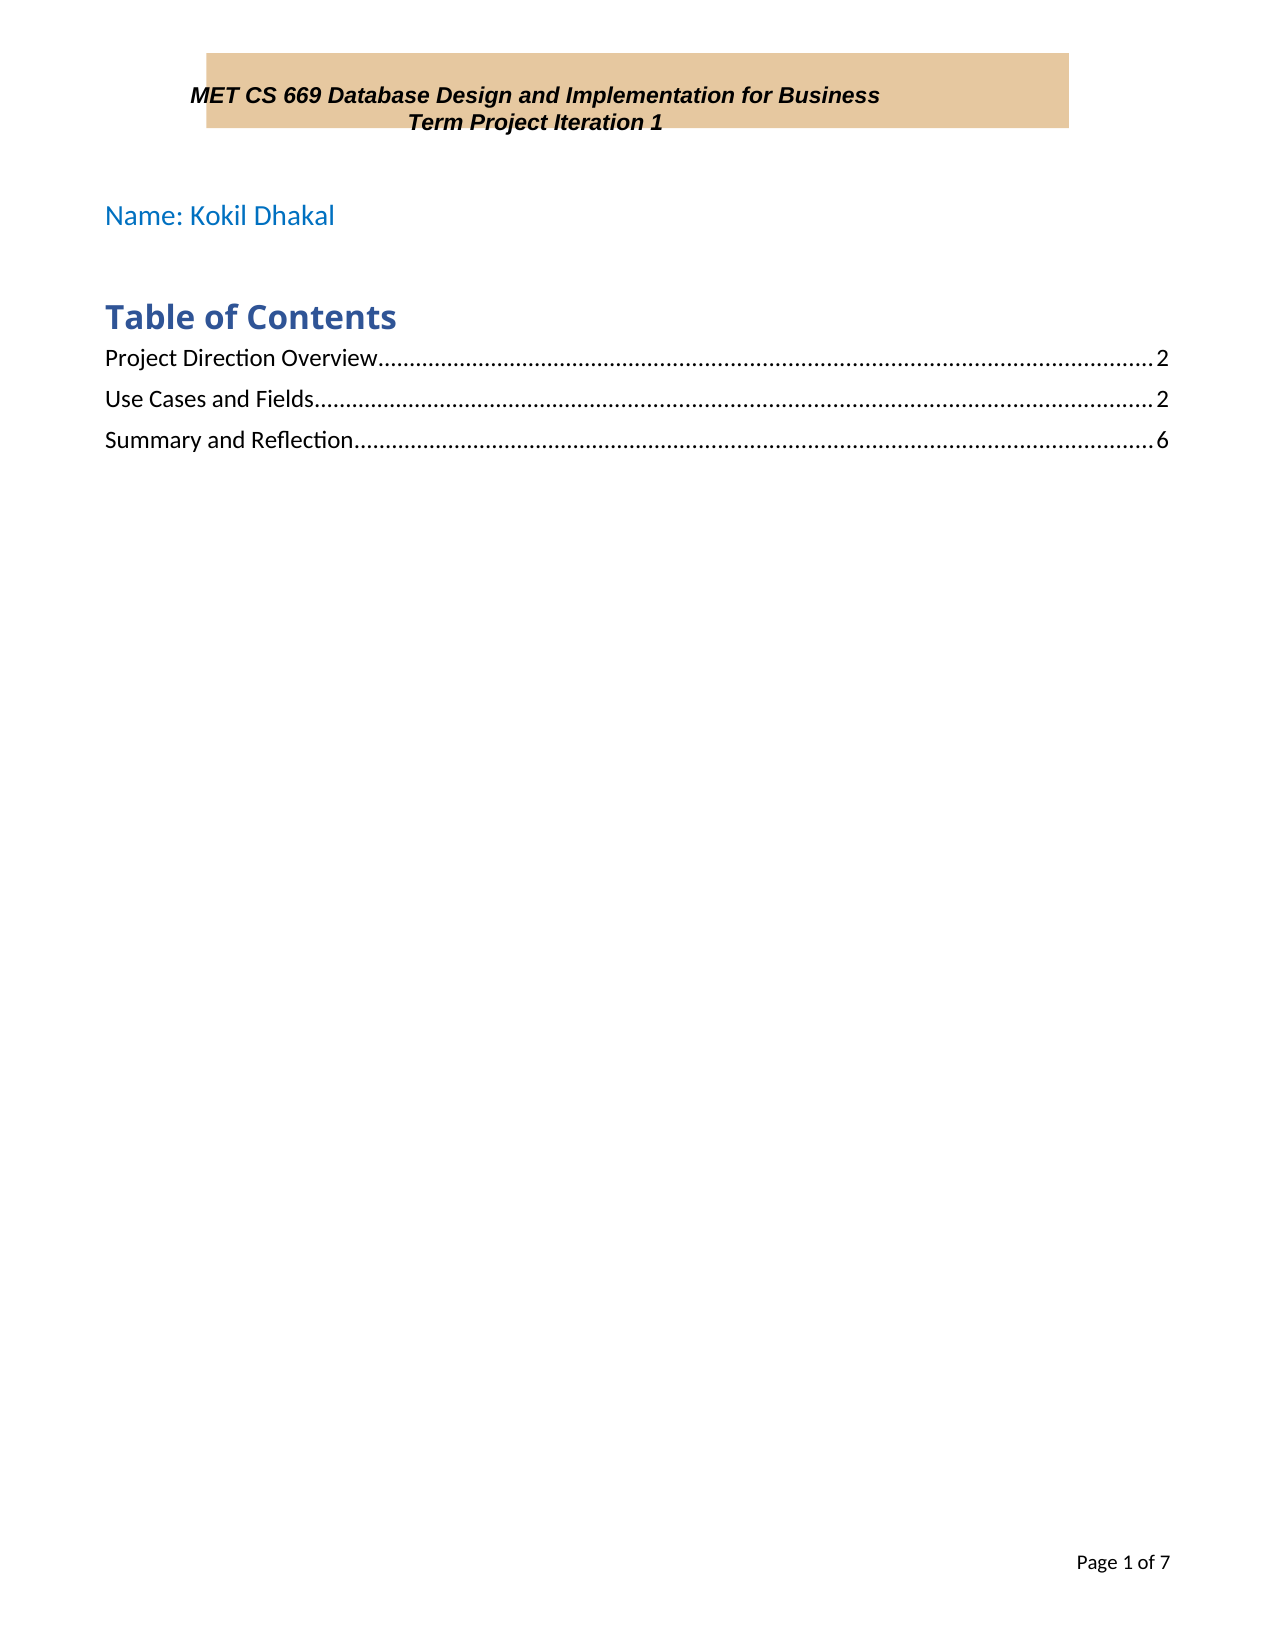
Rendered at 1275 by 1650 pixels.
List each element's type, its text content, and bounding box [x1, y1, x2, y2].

text Name: Kokil Dhakal [105, 197, 1170, 233]
